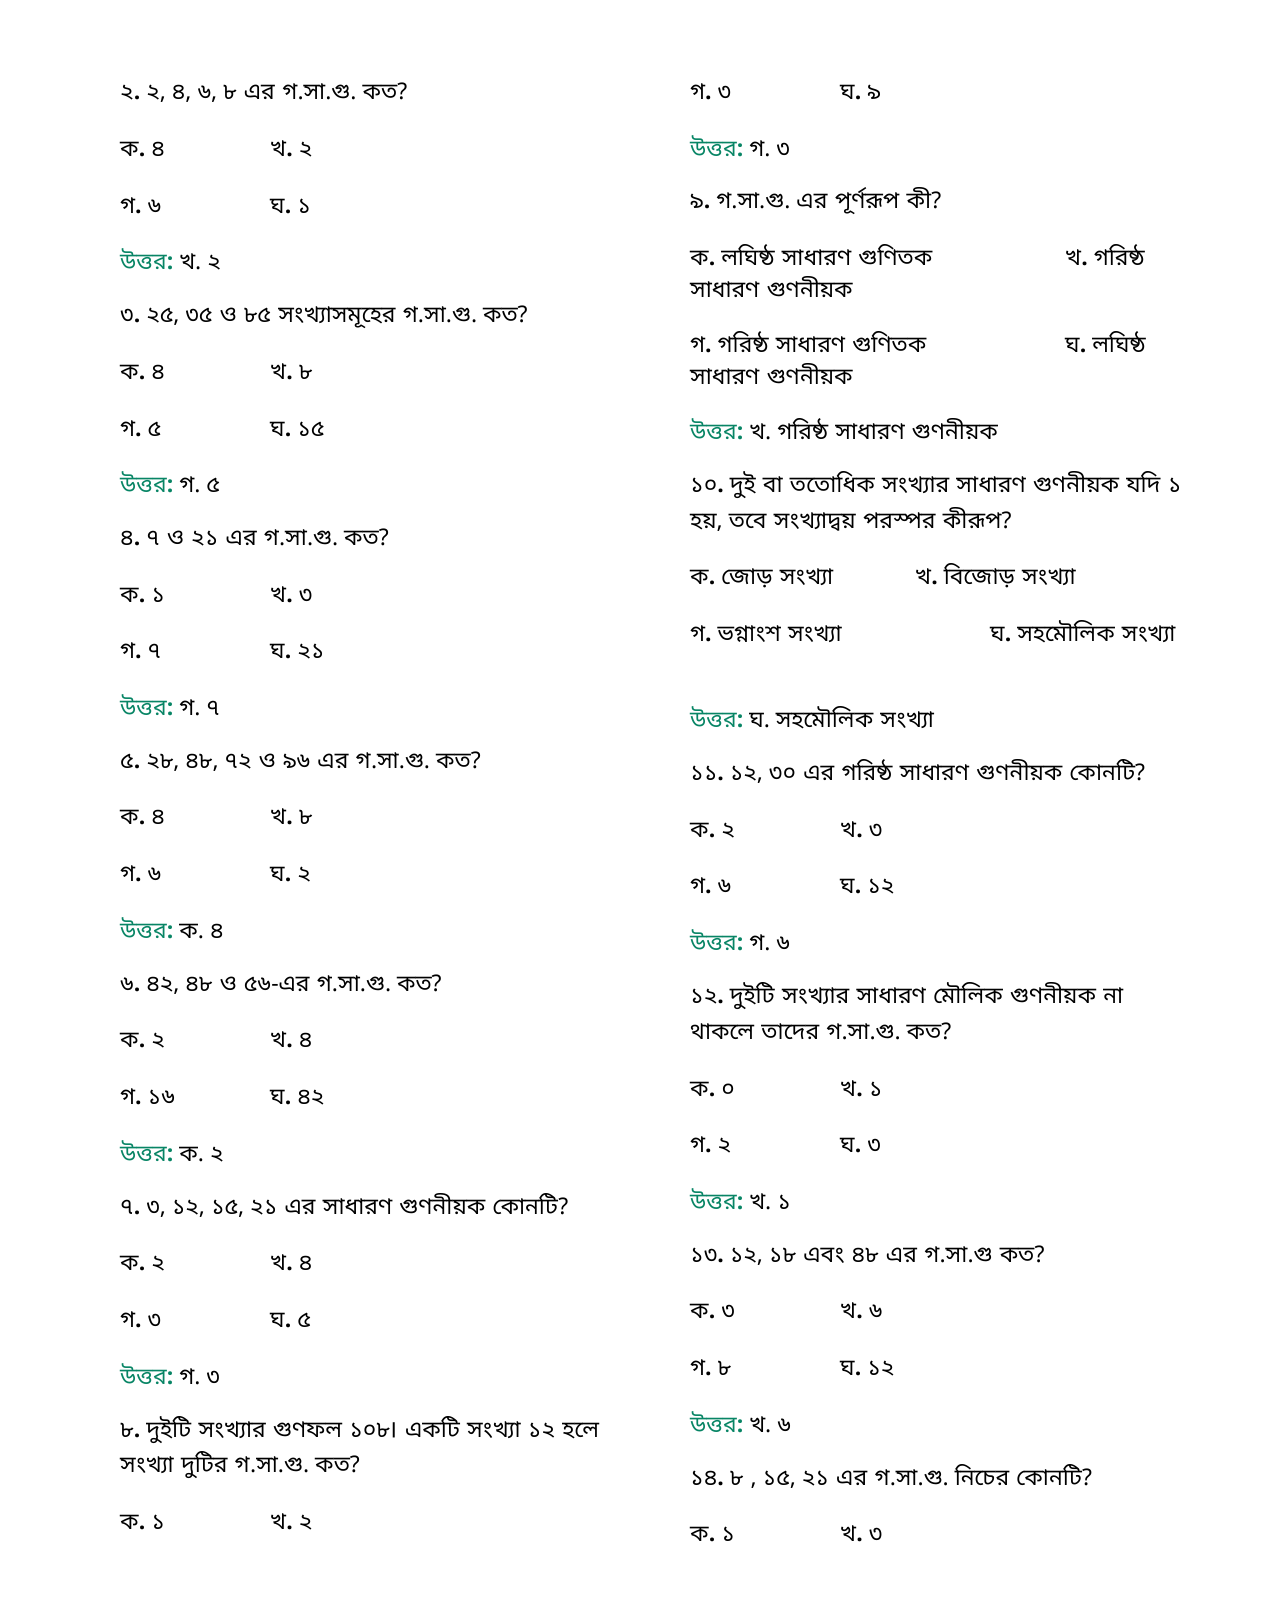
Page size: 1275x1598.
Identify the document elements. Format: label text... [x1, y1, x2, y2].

text ৫. ২৮, ৪৮, ৭২ ও ৯৬ এর গ.সা.গু. কত? [120, 744, 615, 775]
text ক. ৩ খ. ৬ [690, 1294, 1185, 1326]
text ৩. ২৫, ৩৫ ও ৮৫ সংখ্যাসমূহের গ.সা.গু. কত? [120, 298, 615, 329]
text গ. ১৬ ঘ. ৪২ [120, 1080, 615, 1111]
text উত্তর: ক. ২ [120, 1137, 615, 1168]
text ক. ৪ খ. ৮ [120, 801, 615, 832]
text ৪. ৭ ও ২১ এর গ.সা.গু. কত? [120, 521, 615, 552]
text গ. ভগ্নাংশ সংখ্যা ঘ. সহমৌলিক সংখ্যা [690, 617, 1185, 679]
text উত্তর: খ. ৬ [690, 1408, 1185, 1439]
text উত্তর: খ. ১ [690, 1185, 1185, 1216]
text ১১. ১২, ৩০ এর গরিষ্ঠ সাধারণ গুণনীয়ক কোনটি? [690, 756, 1185, 787]
text ক. ০ খ. ১ [690, 1072, 1185, 1103]
text গ. ৭ ঘ. ২১ [120, 634, 615, 666]
text গ. ২ ঘ. ৩ [690, 1128, 1185, 1159]
text গ. ৫ ঘ. ১৫ [120, 411, 615, 443]
text ১৪. ৮ , ১৫, ২১ এর গ.সা.গু. নিচের কোনটি? [690, 1461, 1185, 1492]
text উত্তর: গ. ৫ [120, 468, 615, 499]
text উত্তর: ক. ৪ [120, 914, 615, 945]
text ৭. ৩, ১২, ১৫, ২১ এর সাধারণ গুণনীয়ক কোনটি? [120, 1189, 615, 1221]
text উত্তর: গ. ৩ [690, 132, 1185, 163]
text ক. ৪ খ. ২ [120, 132, 615, 163]
text উত্তর: খ. গরিষ্ঠ সাধারণ গুণনীয়ক [690, 415, 1185, 446]
text উত্তর: ঘ. সহমৌলিক সংখ্যা [690, 703, 1185, 734]
text গ. ৬ ঘ. ১ [120, 188, 615, 220]
text ১০. দুই বা ততোধিক সংখ্যার সাধারণ গুণনীয়ক যদি ১ হয়, তবে সংখ্যাদ্বয় পরস্পর কীরূপ? [690, 468, 1185, 535]
text উত্তর: খ. ২ [120, 245, 615, 277]
text উত্তর: গ. ৩ [120, 1360, 615, 1391]
text ক. ১ খ. ৩ [690, 1517, 1185, 1549]
text ক. ২ খ. ৪ [120, 1023, 615, 1055]
text ১২. দুইটি সংখ্যার সাধারণ মৌলিক গুণনীয়ক না থাকলে তাদের গ.সা.গু. কত? [690, 979, 1185, 1046]
text ক. লঘিষ্ঠ সাধারণ গুণিতক খ. গরিষ্ঠ সাধারণ গুণনীয়ক [690, 241, 1185, 303]
text ক. ১ খ. ২ [120, 1505, 615, 1536]
text ২. ২, ৪, ৬, ৮ এর গ.সা.গু. কত? [120, 75, 615, 106]
text ক. ২ খ. ৪ [120, 1246, 615, 1278]
text ক. ৪ খ. ৮ [120, 355, 615, 386]
text গ. ৬ ঘ. ১২ [690, 869, 1185, 901]
text গ. গরিষ্ঠ সাধারণ গুণিতক ঘ. লঘিষ্ঠ সাধারণ গুণনীয়ক [690, 328, 1185, 390]
text ক. জোড় সংখ্যা খ. বিজোড় সংখ্যা [690, 560, 1185, 592]
text গ. ৩ ঘ. ৯ [690, 75, 1185, 106]
text গ. ৬ ঘ. ২ [120, 857, 615, 888]
text ৬. ৪২, ৪৮ ও ৫৬-এর গ.সা.গু. কত? [120, 967, 615, 998]
text গ. ৩ ঘ. ৫ [120, 1303, 615, 1334]
text ১৩. ১২, ১৮ এবং ৪৮ এর গ.সা.গু কত? [690, 1238, 1185, 1269]
text উত্তর: গ. ৬ [690, 926, 1185, 957]
text ৯. গ.সা.গু. এর পূর্ণরূপ কী? [690, 184, 1185, 216]
text গ. ৮ ঘ. ১২ [690, 1351, 1185, 1382]
text ক. ১ খ. ৩ [120, 578, 615, 609]
text উত্তর: গ. ৭ [120, 691, 615, 722]
text ক. ২ খ. ৩ [690, 813, 1185, 844]
text ৮. দুইটি সংখ্যার গুণফল ১০৮। একটি সংখ্যা ১২ হলে সংখ্যা দুটির গ.সা.গু. কত? [120, 1412, 615, 1480]
